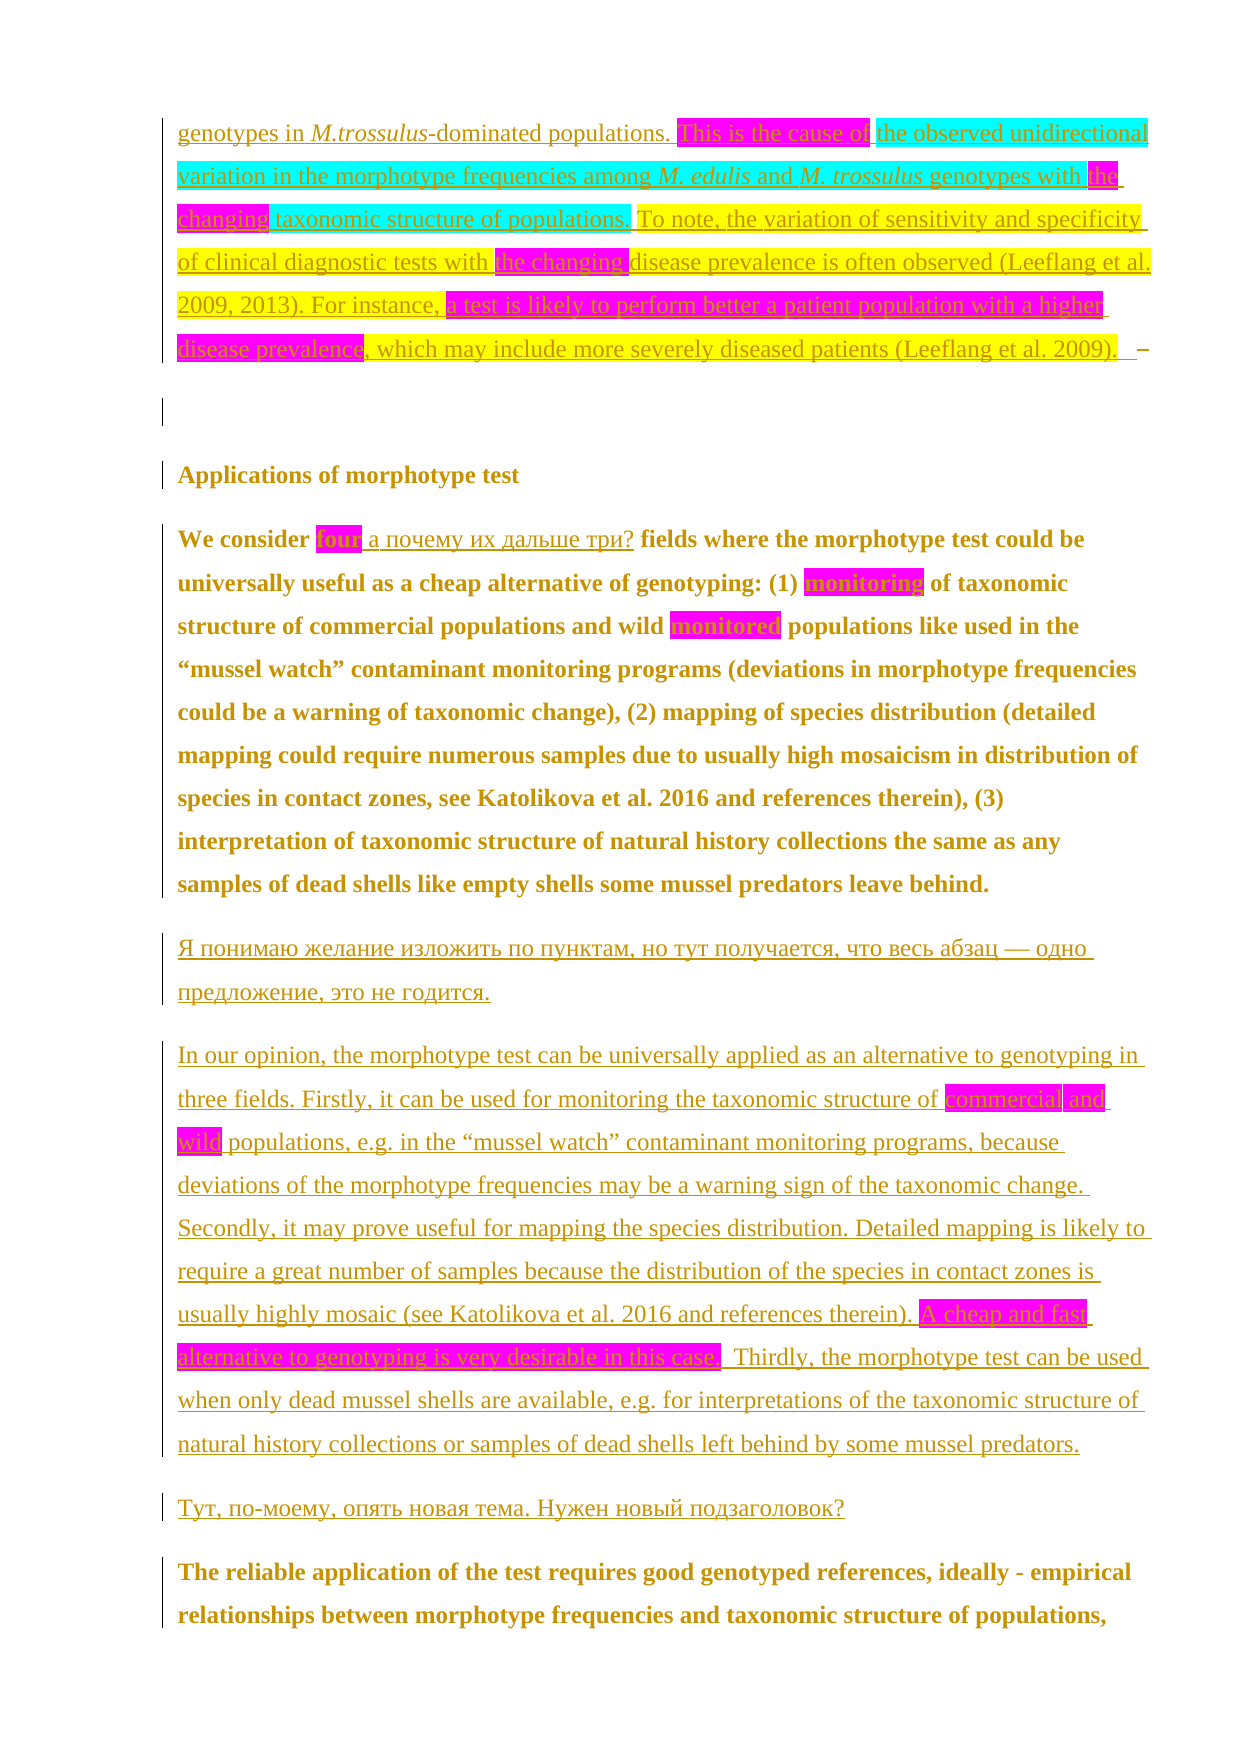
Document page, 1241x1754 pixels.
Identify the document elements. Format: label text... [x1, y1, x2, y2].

text We consider four fields where the morphotype test could be universally useful as a cheap alternative of genotyping: (1) monitoring of taxonomic structure of commercial populations and wild monitored populations like used in the “mussel watch” contaminant monitoring programs (deviations in morphotype frequencies could be a warning of taxonomic change), (2) mapping of species distribution (detailed mapping could require numerous samples due to usually high mosaicism in distribution of species in contact zones, see Katolikova et al. 2016 and references therein), (3) interpretation of taxonomic structure of natural history collections the same as any samples of dead shells like empty shells some mussel predators leave behind. [177, 524, 1152, 898]
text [177, 1557, 1152, 1628]
text Applications of morphotype test [177, 461, 1152, 489]
